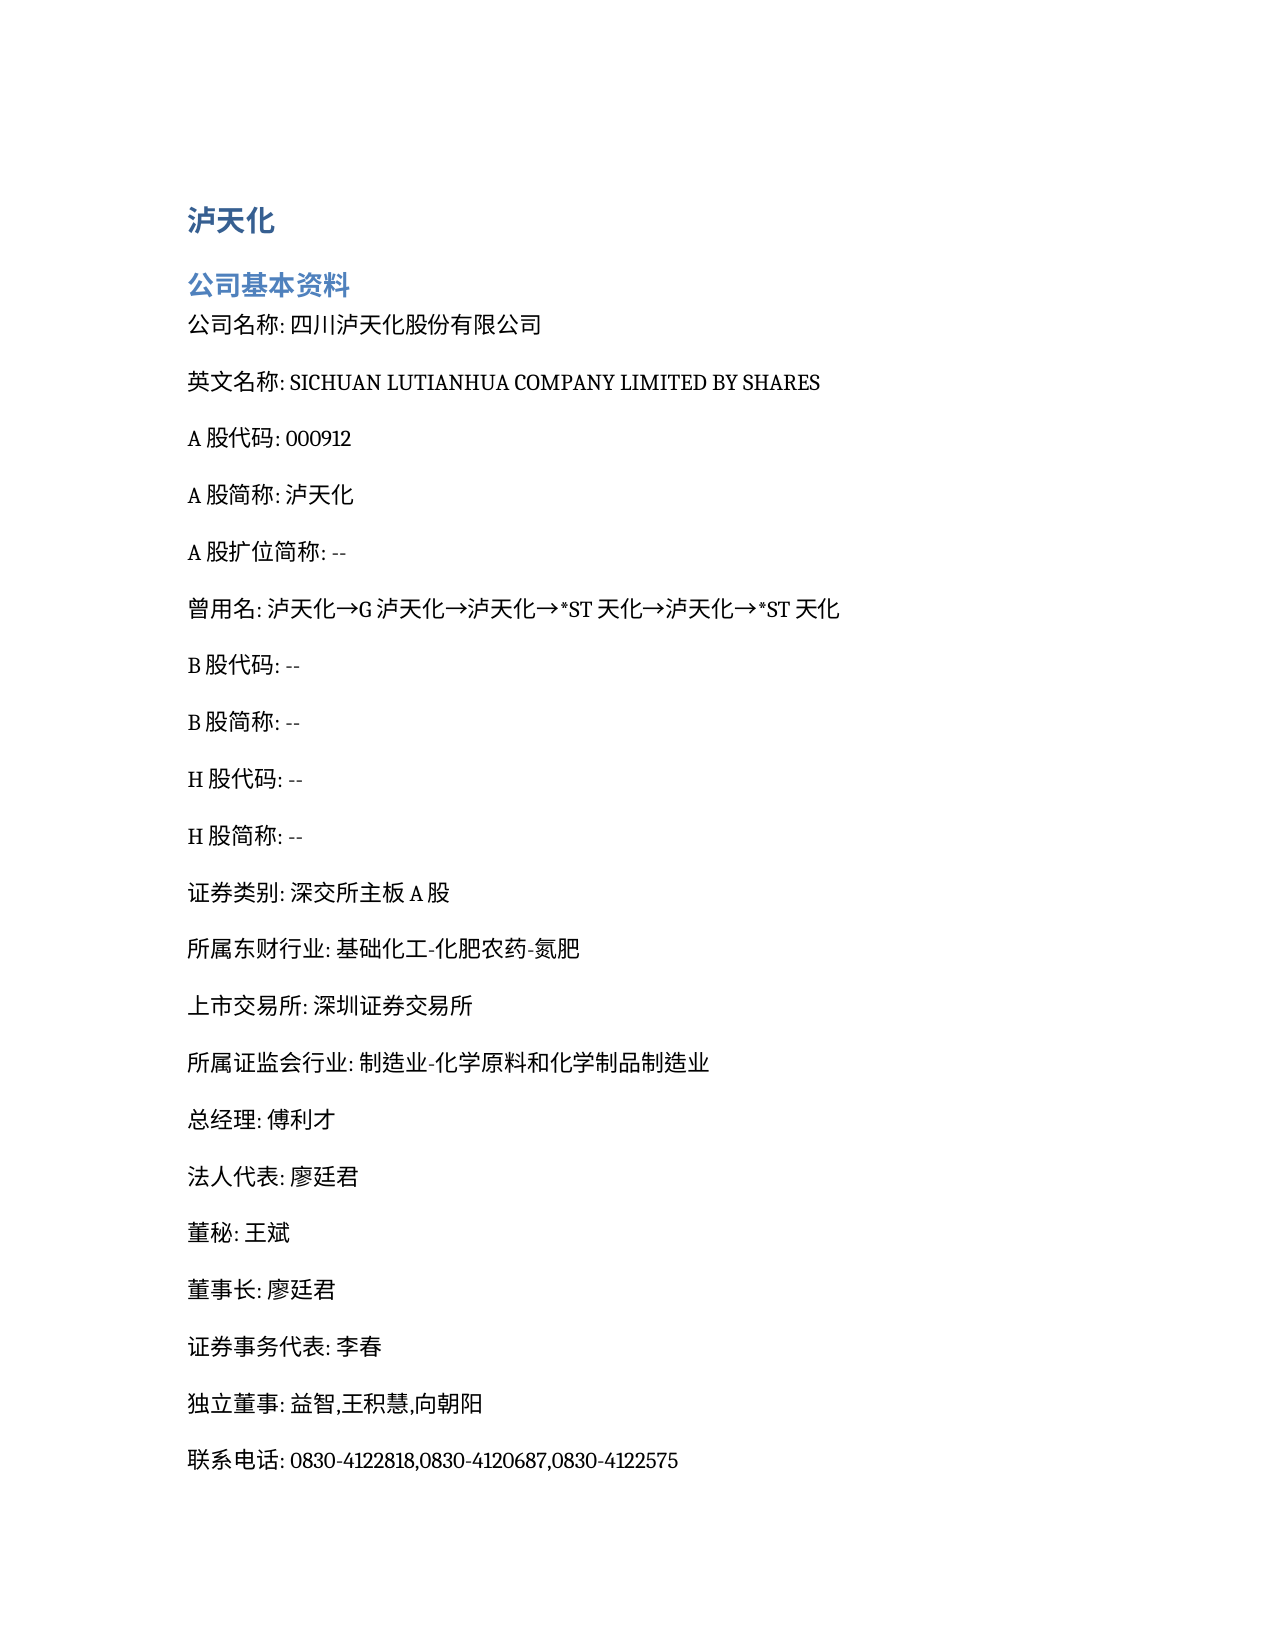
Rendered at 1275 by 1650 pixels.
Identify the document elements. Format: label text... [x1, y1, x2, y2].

text 英文名称: SICHUAN LUTIANHUA COMPANY LIMITED BY SHARES [187, 366, 1087, 397]
text B股简称: -- [187, 706, 1087, 737]
text A股代码: 000912 [187, 422, 1087, 454]
subtitle 泸天化 [187, 200, 1087, 240]
text A股简称: 泸天化 [187, 479, 1087, 510]
text 董事长: 廖廷君 [187, 1274, 1087, 1305]
text 法人代表: 廖廷君 [187, 1160, 1087, 1192]
text 曾用名: 泸天化→G泸天化→泸天化→*ST天化→泸天化→*ST天化 [187, 593, 1087, 624]
text 董秘: 王斌 [187, 1217, 1087, 1248]
text 上市交易所: 深圳证券交易所 [187, 990, 1087, 1021]
text H股代码: -- [187, 763, 1087, 794]
text 所属东财行业: 基础化工-化肥农药-氮肥 [187, 933, 1087, 964]
text 证券类别: 深交所主板A股 [187, 877, 1087, 908]
text 证券事务代表: 李春 [187, 1331, 1087, 1362]
text 联系电话: 0830-4122818,0830-4120687,0830-4122575 [187, 1444, 1087, 1476]
text 公司名称: 四川泸天化股份有限公司 [187, 309, 1087, 340]
text A股扩位简称: -- [187, 536, 1087, 567]
subtitle 公司基本资料 [187, 266, 1087, 303]
text 独立董事: 益智,王积慧,向朝阳 [187, 1387, 1087, 1419]
text 所属证监会行业: 制造业-化学原料和化学制品制造业 [187, 1047, 1087, 1078]
text B股代码: -- [187, 649, 1087, 681]
text H股简称: -- [187, 820, 1087, 851]
text 总经理: 傅利才 [187, 1104, 1087, 1135]
